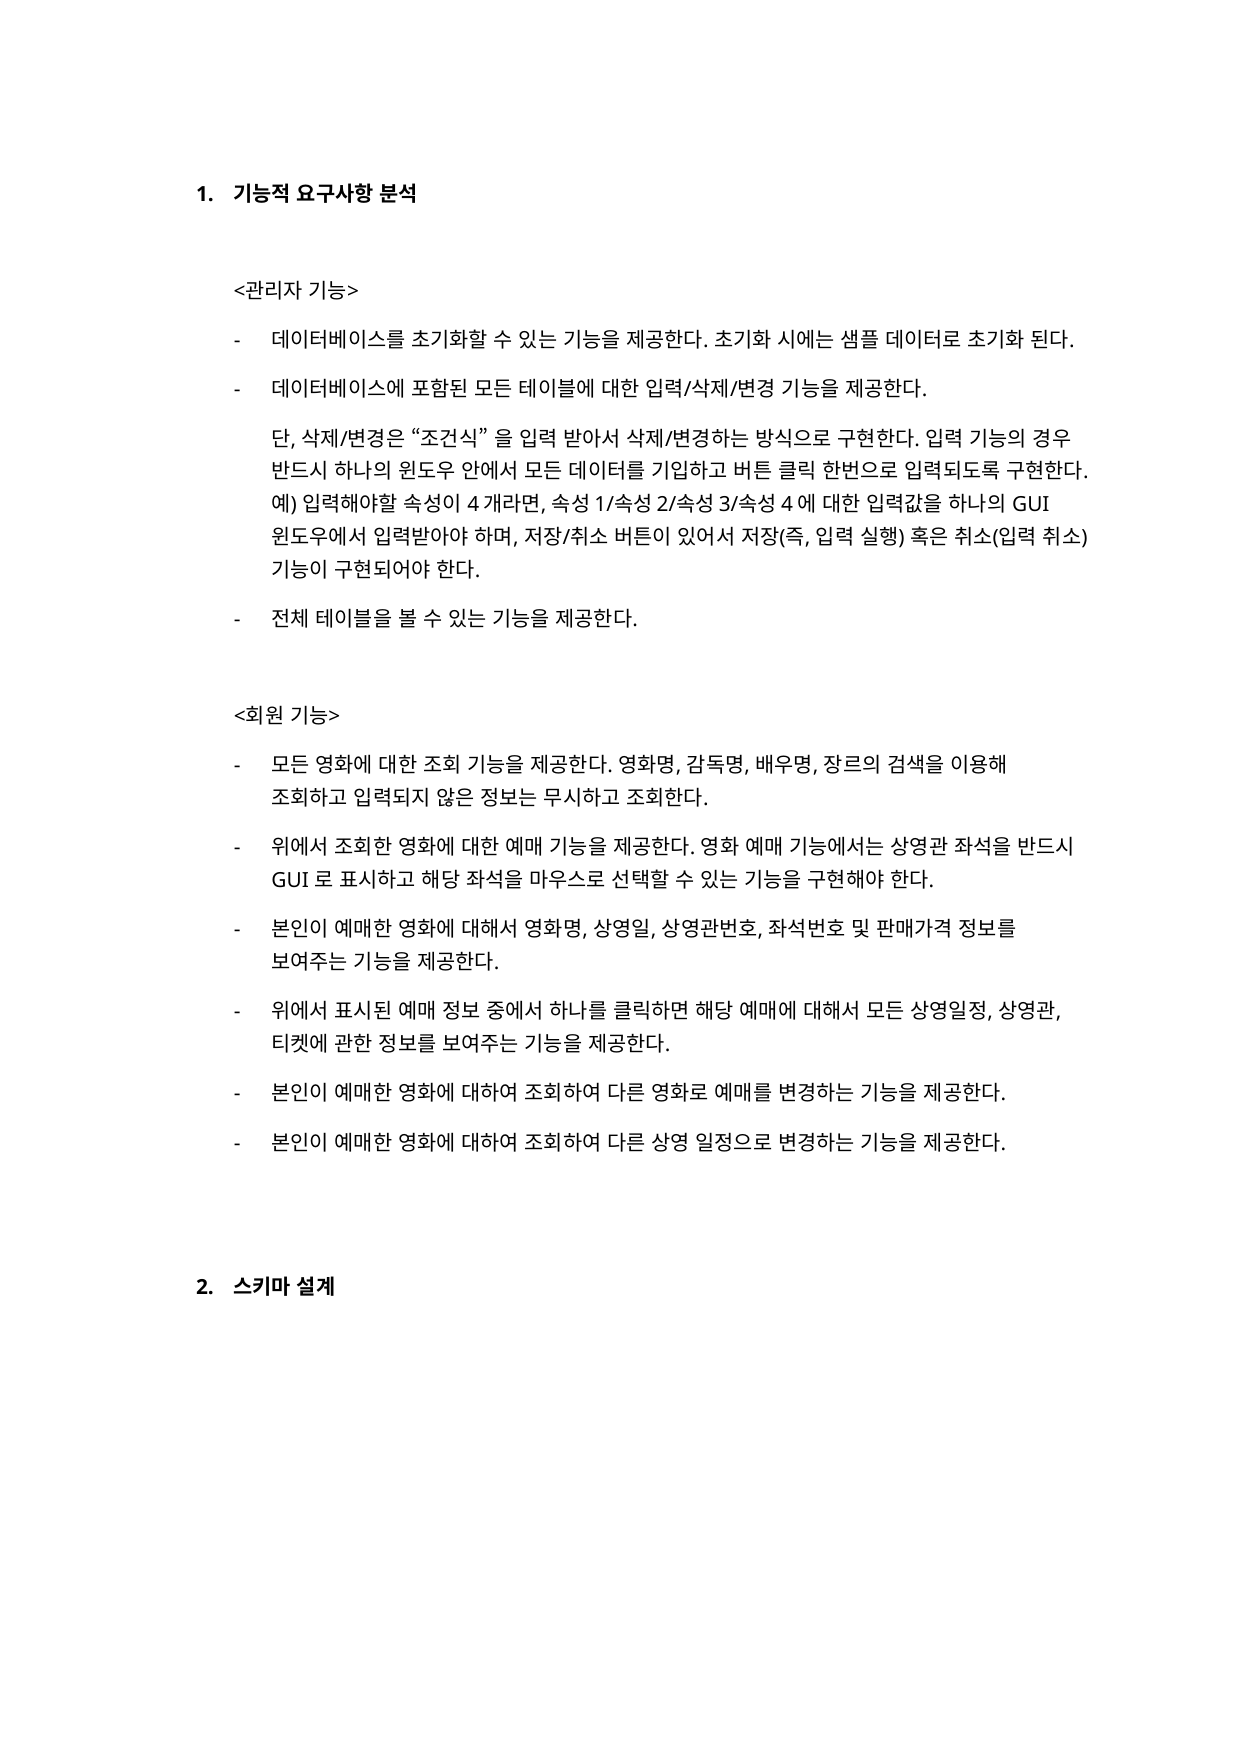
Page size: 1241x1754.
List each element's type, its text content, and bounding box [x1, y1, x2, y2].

list 위에서 조회한 영화에 대한 예매 기능을 제공한다. 영화 예매 기능에서는 상영관 좌석을 반드시 GUI 로 표시하고 해당 좌석을 마우스로 선택할 수 있는 기능을 구현해야 한다. [234, 830, 1090, 893]
text <회원 기능> [234, 699, 1090, 729]
list 위에서 표시된 예매 정보 중에서 하나를 클릭하면 해당 예매에 대해서 모든 상영일정, 상영관, 티켓에 관한 정보를 보여주는 기능을 제공한다. [234, 994, 1090, 1057]
list 본인이 예매한 영화에 대해서 영화명, 상영일, 상영관번호, 좌석번호 및 판매가격 정보를 보여주는 기능을 제공한다. [234, 912, 1090, 975]
list 모든 영화에 대한 조회 기능을 제공한다. 영화명, 감독명, 배우명, 장르의 검색을 이용해 조회하고 입력되지 않은 정보는 무시하고 조회한다. [234, 748, 1090, 811]
list 데이터베이스를 초기화할 수 있는 기능을 제공한다. 초기화 시에는 샘플 데이터로 초기화 된다. [234, 323, 1090, 353]
list 기능적 요구사항 분석 [196, 177, 1090, 207]
list <관리자 기능> [233, 274, 1090, 304]
list 전체 테이블을 볼 수 있는 기능을 제공한다. [234, 602, 1090, 632]
list 본인이 예매한 영화에 대하여 조회하여 다른 영화로 예매를 변경하는 기능을 제공한다. [234, 1077, 1090, 1107]
list 데이터베이스에 포함된 모든 테이블에 대한 입력/삭제/변경 기능을 제공한다. [234, 373, 1090, 403]
list 스키마 설계 [196, 1270, 1090, 1300]
list 단, 삭제/변경은 “조건식” 을 입력 받아서 삭제/변경하는 방식으로 구현한다. 입력 기능의 경우 반드시 하나의 윈도우 안에서 모든 데이터를 기입하고 버튼 클릭 한번으로 입력되도록 구현한다. 예) 입력해야할 속성이 4개라면, 속성1/속성2/속성3/속성4에 대한 입력값을 하나의 GUI 윈도우에서 입력받아야 하며, 저장/취소 버튼이 있어서 저장(즉, 입력 실행) 혹은 취소(입력 취소) 기능이 구현되어야 한다. [271, 422, 1090, 583]
list 본인이 예매한 영화에 대하여 조회하여 다른 상영 일정으로 변경하는 기능을 제공한다. [234, 1126, 1090, 1156]
